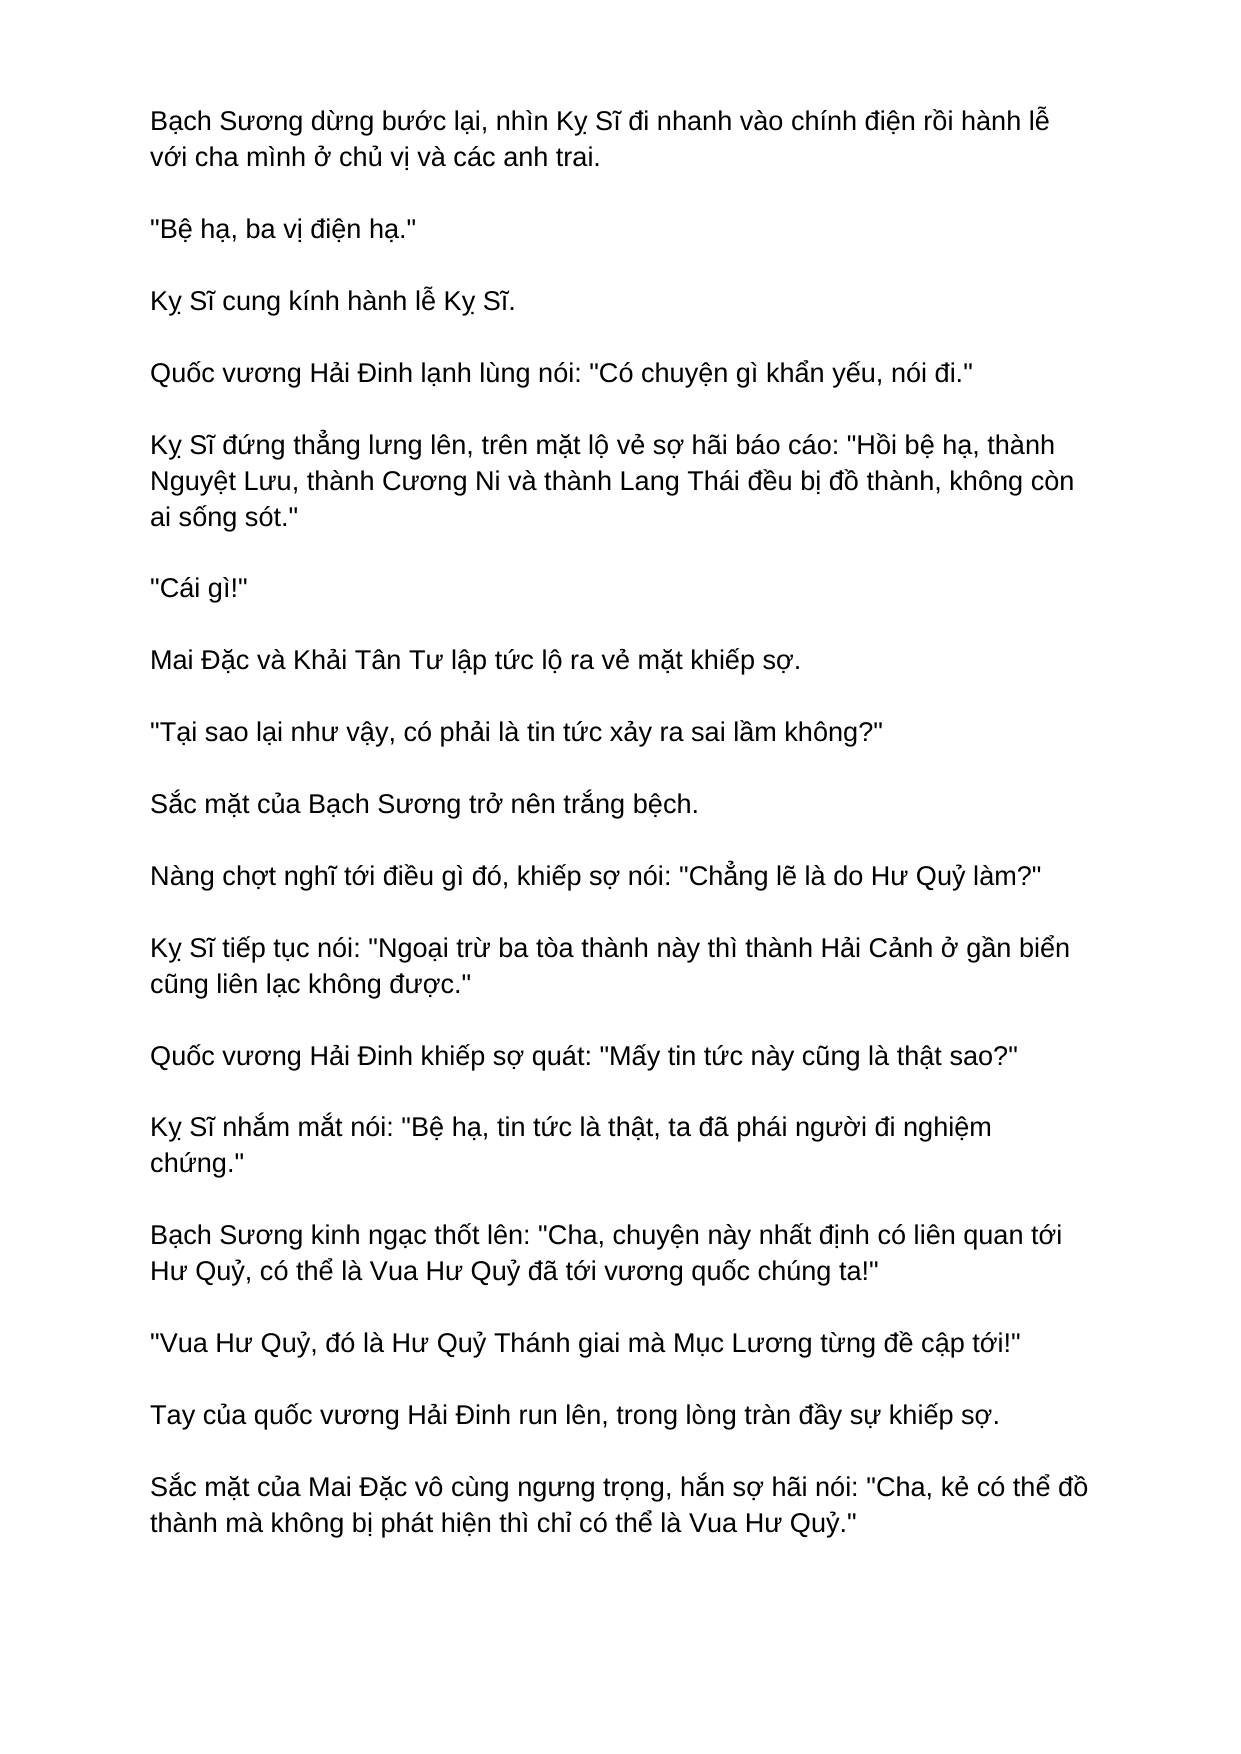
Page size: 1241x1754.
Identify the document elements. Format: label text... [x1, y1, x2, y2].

text Mai Đặc và Khải Tân Tư lập tức lộ ra vẻ mặt khiếp sợ. [150, 644, 1090, 676]
text "Bệ hạ, ba vị điện hạ." [150, 213, 1090, 244]
text Kỵ Sĩ cung kính hành lễ Kỵ Sĩ. [150, 285, 1090, 316]
text Kỵ Sĩ tiếp tục nói: "Ngoại trừ ba tòa thành này thì thành Hải Cảnh ở gần biển cũng liên lạc không được." [150, 932, 1090, 999]
text Tay của quốc vương Hải Đinh run lên, trong lòng tràn đầy sự khiếp sợ. [150, 1399, 1090, 1430]
text "Vua Hư Quỷ, đó là Hư Quỷ Thánh giai mà Mục Lương từng đề cập tới!" [150, 1327, 1090, 1358]
text Nàng chợt nghĩ tới điều gì đó, khiếp sợ nói: "Chẳng lẽ là do Hư Quỷ làm?" [150, 860, 1090, 891]
text Bạch Sương kinh ngạc thốt lên: "Cha, chuyện này nhất định có liên quan tới Hư Quỷ, có thể là Vua Hư Quỷ đã tới vương quốc chúng ta!" [150, 1219, 1090, 1286]
text Quốc vương Hải Đinh khiếp sợ quát: "Mấy tin tức này cũng là thật sao?" [150, 1039, 1090, 1071]
text Kỵ Sĩ đứng thẳng lưng lên, trên mặt lộ vẻ sợ hãi báo cáo: "Hồi bệ hạ, thành Nguyệt Lưu, thành Cương Ni và thành Lang Thái đều bị đồ thành, không còn ai sống sót." [150, 429, 1090, 532]
text Bạch Sương dừng bước lại, nhìn Kỵ Sĩ đi nhanh vào chính điện rồi hành lễ với cha mình ở chủ vị và các anh trai. [150, 105, 1090, 172]
text "Tại sao lại như vậy, có phải là tin tức xảy ra sai lầm không?" [150, 716, 1090, 747]
text Quốc vương Hải Đinh lạnh lùng nói: "Có chuyện gì khẩn yếu, nói đi." [150, 357, 1090, 388]
text Kỵ Sĩ nhắm mắt nói: "Bệ hạ, tin tức là thật, ta đã phái người đi nghiệm chứng." [150, 1111, 1090, 1179]
text Sắc mặt của Mai Đặc vô cùng ngưng trọng, hắn sợ hãi nói: "Cha, kẻ có thể đồ thành mà không bị phát hiện thì chỉ có thể là Vua Hư Quỷ." [150, 1471, 1090, 1538]
text Sắc mặt của Bạch Sương trở nên trắng bệch. [150, 788, 1090, 819]
text "Cái gì!" [150, 572, 1090, 604]
